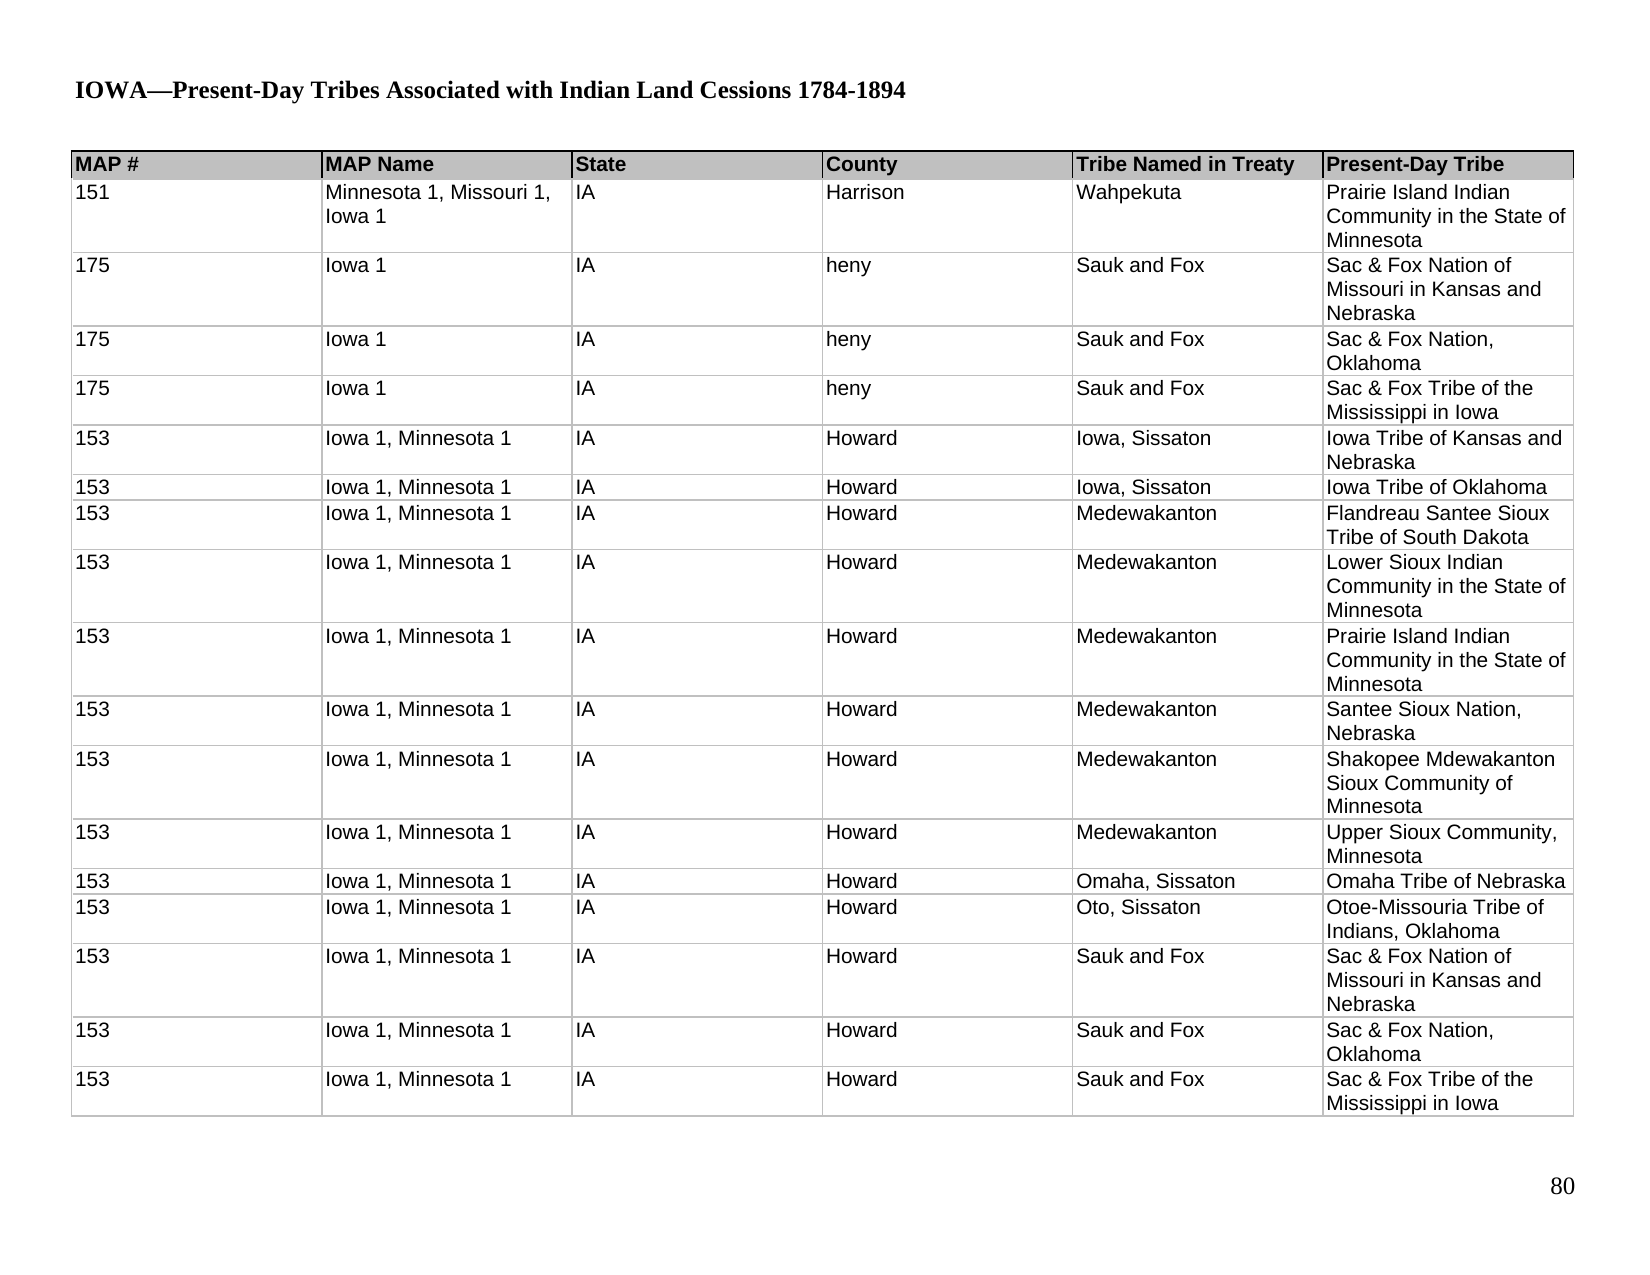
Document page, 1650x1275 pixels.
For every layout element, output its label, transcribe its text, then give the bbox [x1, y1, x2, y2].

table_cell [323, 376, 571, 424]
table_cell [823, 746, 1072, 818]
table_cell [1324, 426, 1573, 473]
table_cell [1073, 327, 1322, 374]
table_header State [573, 152, 822, 178]
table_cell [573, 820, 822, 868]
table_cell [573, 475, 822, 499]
table_header Present-Day Tribe [1324, 152, 1573, 178]
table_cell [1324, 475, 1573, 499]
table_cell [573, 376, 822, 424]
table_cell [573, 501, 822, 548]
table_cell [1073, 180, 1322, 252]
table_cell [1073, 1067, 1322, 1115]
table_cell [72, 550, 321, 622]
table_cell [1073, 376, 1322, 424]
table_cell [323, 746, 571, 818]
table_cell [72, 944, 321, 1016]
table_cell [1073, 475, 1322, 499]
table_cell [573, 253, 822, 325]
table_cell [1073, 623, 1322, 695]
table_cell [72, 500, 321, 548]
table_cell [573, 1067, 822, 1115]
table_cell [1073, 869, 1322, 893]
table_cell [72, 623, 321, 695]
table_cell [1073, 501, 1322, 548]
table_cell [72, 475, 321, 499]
table_header Tribe Named in Treaty [1073, 152, 1322, 178]
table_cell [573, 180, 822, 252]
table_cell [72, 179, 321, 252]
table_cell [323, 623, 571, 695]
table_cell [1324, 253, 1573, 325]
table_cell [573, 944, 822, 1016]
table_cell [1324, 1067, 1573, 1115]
table_header MAP # [72, 152, 321, 178]
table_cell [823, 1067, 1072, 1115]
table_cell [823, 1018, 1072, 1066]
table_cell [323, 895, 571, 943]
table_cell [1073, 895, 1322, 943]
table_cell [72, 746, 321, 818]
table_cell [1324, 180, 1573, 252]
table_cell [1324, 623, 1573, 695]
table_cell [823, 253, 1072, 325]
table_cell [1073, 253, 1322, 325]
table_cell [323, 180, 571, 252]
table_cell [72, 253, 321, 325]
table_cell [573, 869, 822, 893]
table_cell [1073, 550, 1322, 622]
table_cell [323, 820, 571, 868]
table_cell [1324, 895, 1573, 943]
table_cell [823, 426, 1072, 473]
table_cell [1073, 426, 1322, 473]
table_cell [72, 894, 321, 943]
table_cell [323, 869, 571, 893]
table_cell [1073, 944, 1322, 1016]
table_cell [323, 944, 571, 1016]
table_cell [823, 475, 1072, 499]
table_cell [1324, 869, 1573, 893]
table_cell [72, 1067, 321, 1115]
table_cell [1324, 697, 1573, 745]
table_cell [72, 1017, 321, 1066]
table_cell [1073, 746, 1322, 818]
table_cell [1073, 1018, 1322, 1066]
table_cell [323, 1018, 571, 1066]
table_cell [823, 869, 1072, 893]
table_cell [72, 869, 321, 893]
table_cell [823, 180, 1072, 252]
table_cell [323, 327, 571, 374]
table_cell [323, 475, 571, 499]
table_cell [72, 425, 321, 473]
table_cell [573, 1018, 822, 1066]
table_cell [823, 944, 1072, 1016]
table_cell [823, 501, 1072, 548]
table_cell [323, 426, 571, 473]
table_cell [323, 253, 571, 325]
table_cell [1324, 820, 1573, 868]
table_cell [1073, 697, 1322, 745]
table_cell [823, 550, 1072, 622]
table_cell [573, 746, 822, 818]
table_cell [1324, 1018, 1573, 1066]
table_header County [823, 152, 1072, 178]
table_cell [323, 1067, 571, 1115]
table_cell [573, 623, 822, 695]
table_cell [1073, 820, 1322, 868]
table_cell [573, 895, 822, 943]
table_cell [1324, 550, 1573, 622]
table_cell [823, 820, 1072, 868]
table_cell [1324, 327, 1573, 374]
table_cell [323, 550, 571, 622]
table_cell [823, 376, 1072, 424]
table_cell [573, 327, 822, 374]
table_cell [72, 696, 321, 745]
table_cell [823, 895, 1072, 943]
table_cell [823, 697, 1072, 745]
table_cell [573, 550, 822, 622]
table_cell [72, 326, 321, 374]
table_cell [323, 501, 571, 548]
table_header MAP Name [323, 152, 571, 178]
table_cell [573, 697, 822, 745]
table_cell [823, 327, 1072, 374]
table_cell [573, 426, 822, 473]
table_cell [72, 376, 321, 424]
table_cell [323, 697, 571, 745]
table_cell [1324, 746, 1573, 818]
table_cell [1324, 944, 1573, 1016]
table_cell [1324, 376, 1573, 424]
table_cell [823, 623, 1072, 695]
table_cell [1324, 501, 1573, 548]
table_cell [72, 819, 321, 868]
